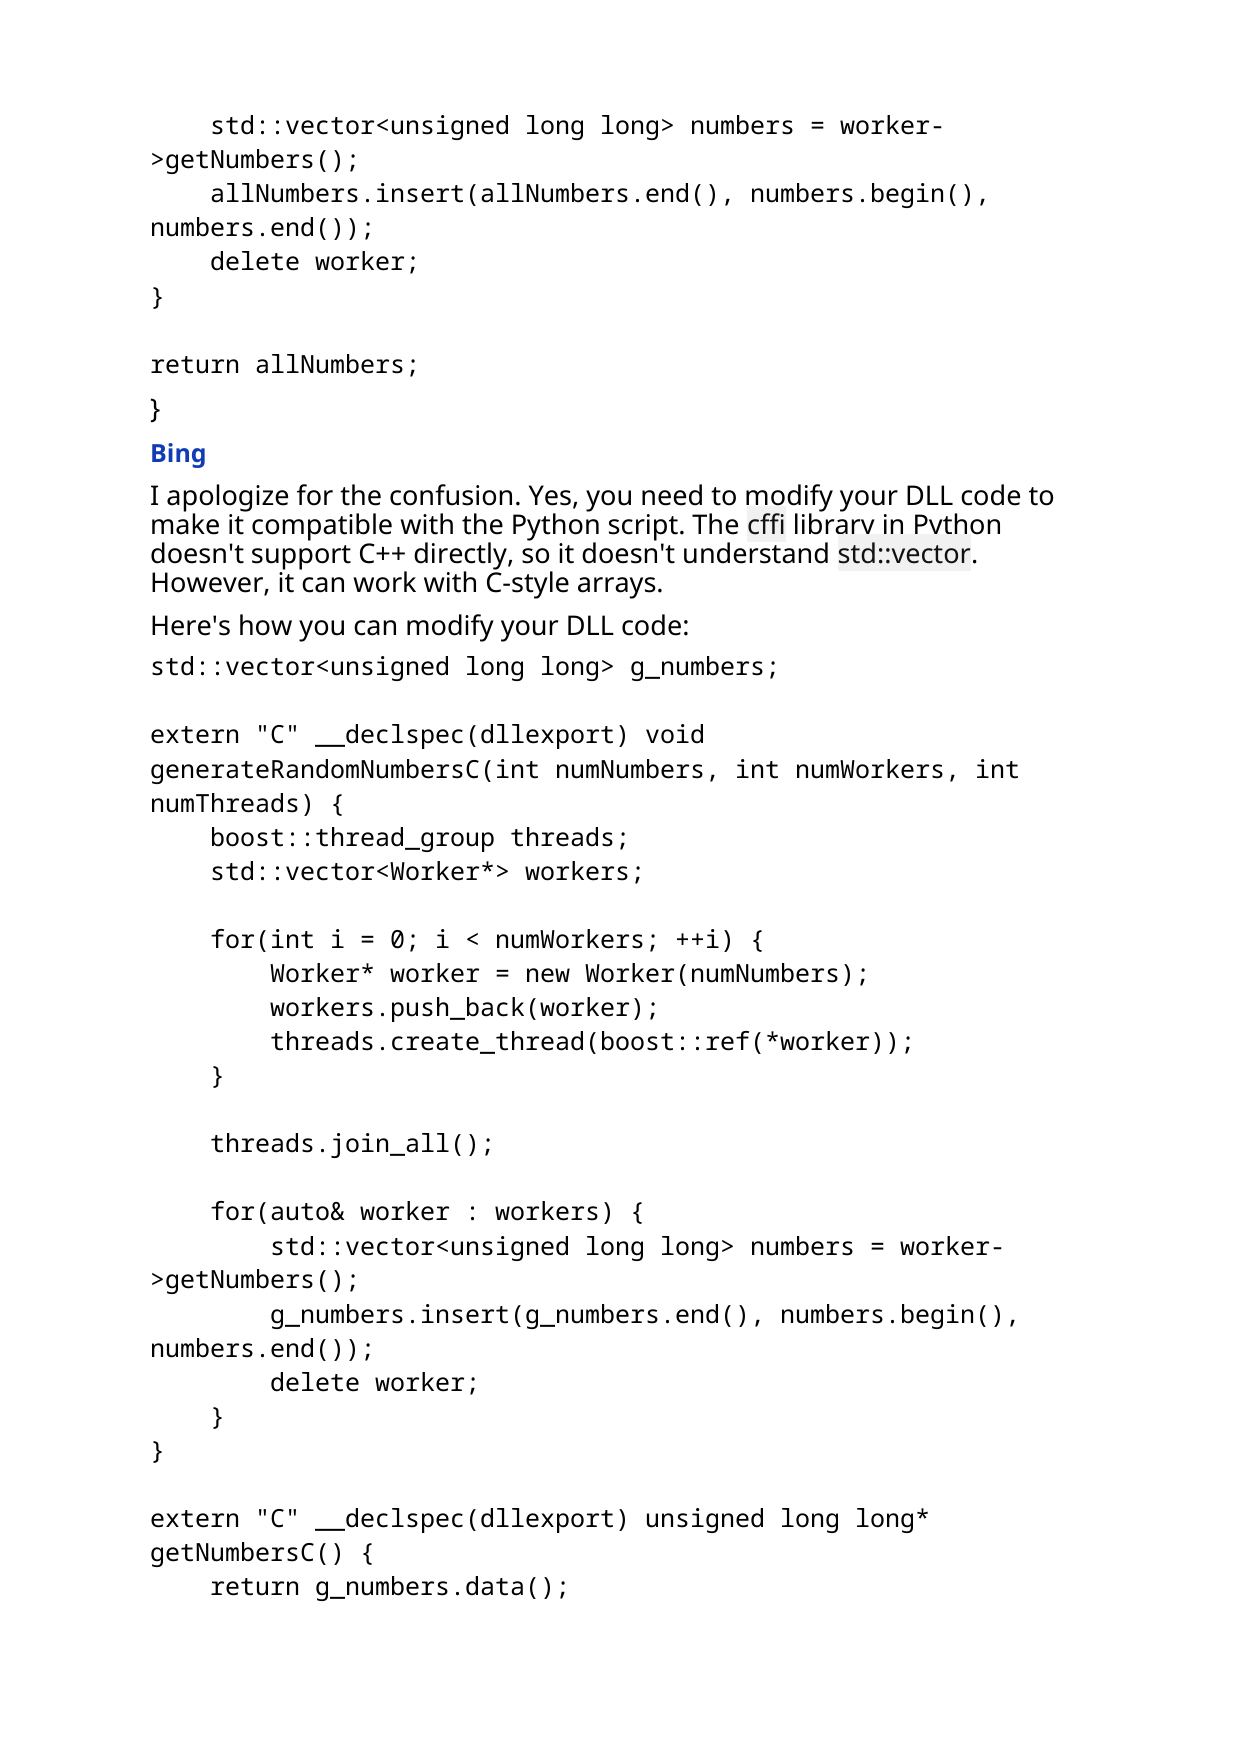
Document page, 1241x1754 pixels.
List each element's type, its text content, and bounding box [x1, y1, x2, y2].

text } [150, 1058, 1090, 1092]
text workers.push_back(worker); [150, 990, 1090, 1024]
text return g_numbers.data(); [150, 1569, 1090, 1603]
text std::vector<Worker*> workers; [150, 853, 1090, 887]
text for(auto& worker : workers) { [150, 1194, 1090, 1228]
text extern "C" __declspec(dllexport) unsigned long long* getNumbersC() { [150, 1501, 1090, 1569]
text extern "C" __declspec(dllexport) void generateRandomNumbersC(int numNumbers, int numWorkers, int numThreads) { [150, 717, 1090, 819]
text threads.join_all(); [150, 1126, 1090, 1160]
text for(int i = 0; i < numWorkers; ++i) { [150, 922, 1090, 956]
text delete worker; [150, 244, 1090, 278]
text Here's how you can modify your DLL code: [150, 613, 1090, 642]
text } [150, 278, 1090, 312]
text g_numbers.insert(g_numbers.end(), numbers.begin(), numbers.end()); [150, 1296, 1090, 1364]
text std::vector<unsigned long long> g_numbers; [150, 649, 1090, 683]
text } [150, 1398, 1090, 1432]
subtitle Bing [150, 439, 1090, 468]
text delete worker; [150, 1364, 1090, 1398]
text allNumbers.insert(allNumbers.end(), numbers.begin(), numbers.end()); [150, 176, 1090, 244]
text return allNumbers; [150, 346, 1090, 380]
text I apologize for the confusion. Yes, you need to modify your DLL code to make it compatible with the Python script. The cffi library in Python doesn't support C++ directly, so it doesn't understand std::vector. However, it can work with C-style arrays. [150, 483, 1090, 598]
text } [150, 395, 1090, 424]
text threads.create_thread(boost::ref(*worker)); [150, 1024, 1090, 1058]
text Worker* worker = new Worker(numNumbers); [150, 956, 1090, 990]
text std::vector<unsigned long long> numbers = worker->getNumbers(); [150, 108, 1090, 176]
text } [150, 1432, 1090, 1467]
text std::vector<unsigned long long> numbers = worker->getNumbers(); [150, 1228, 1090, 1296]
text boost::thread_group threads; [150, 819, 1090, 853]
